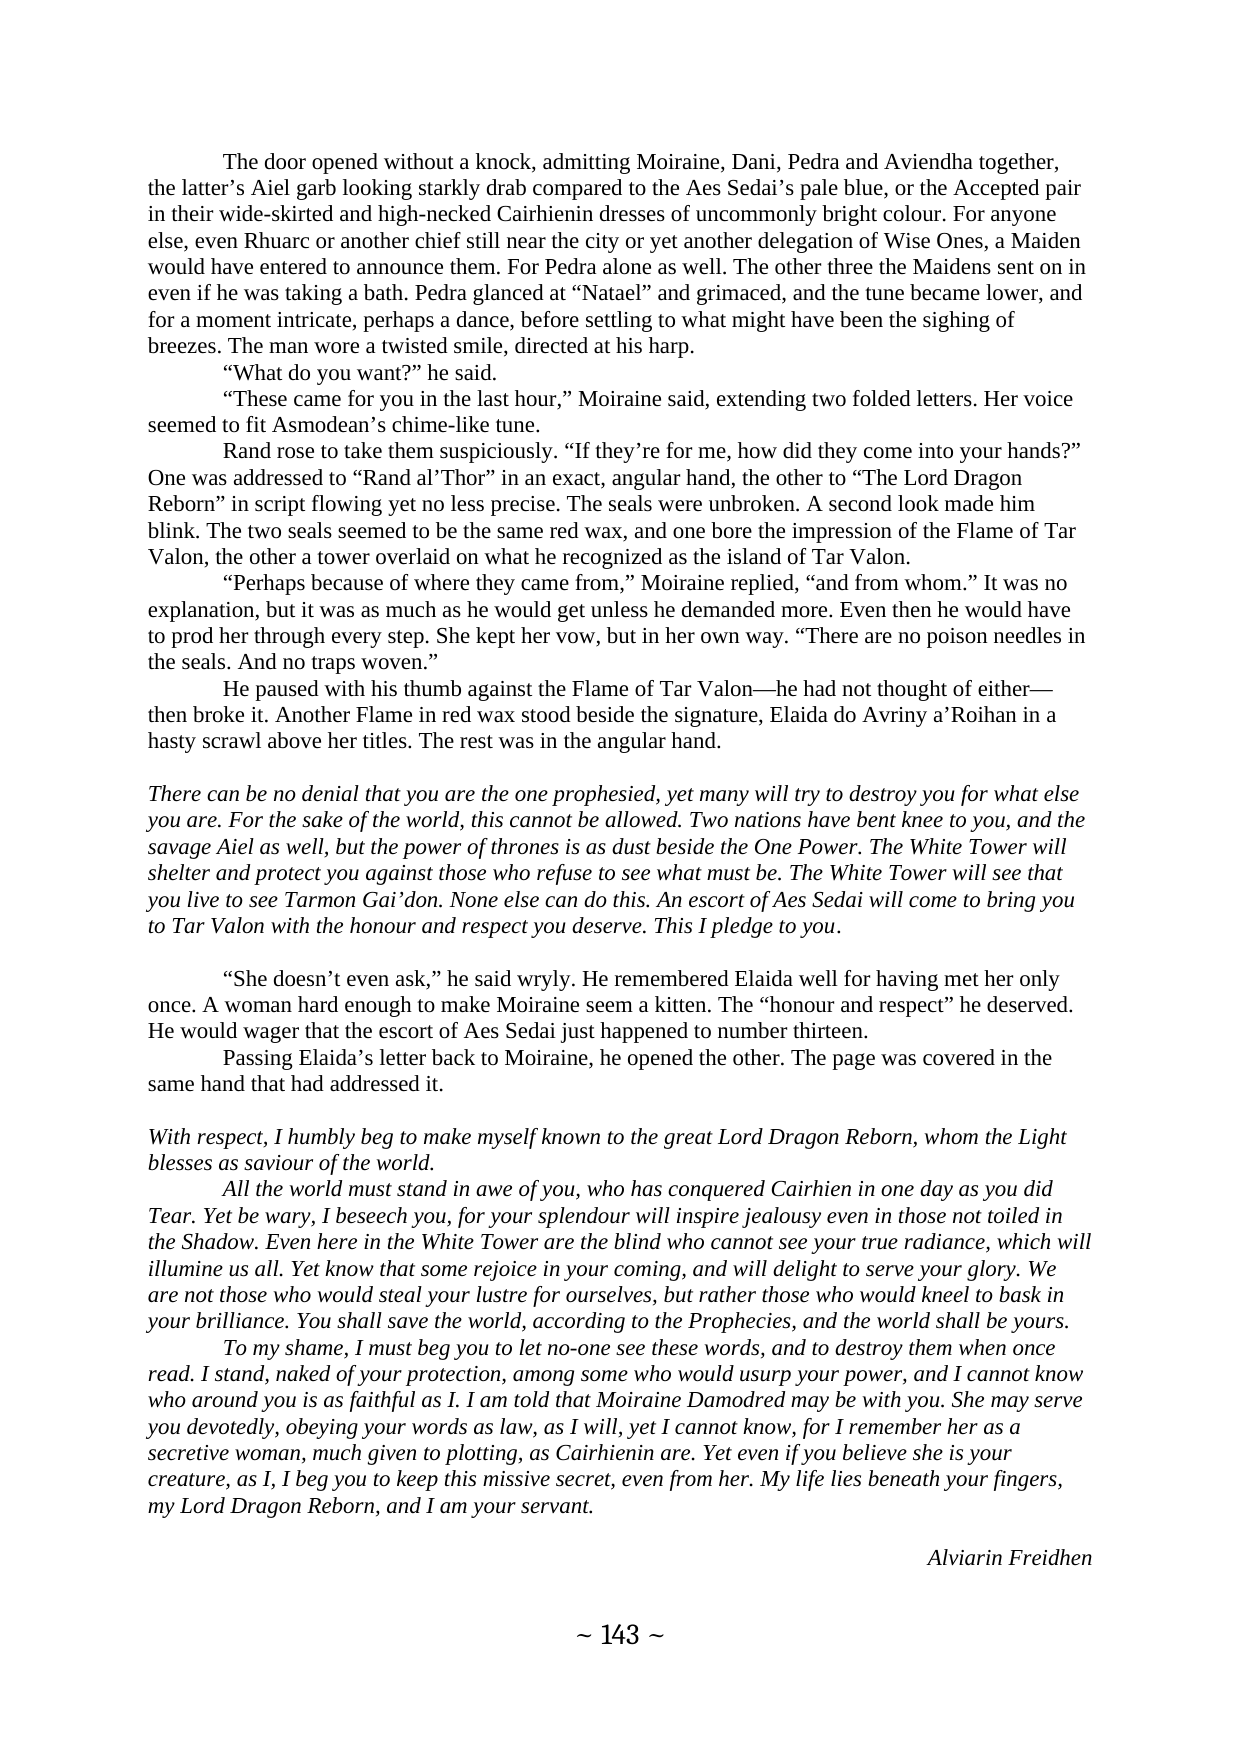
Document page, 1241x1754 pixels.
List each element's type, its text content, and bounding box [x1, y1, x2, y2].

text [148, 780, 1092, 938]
text “Perhaps because of where they came from,” Moiraine replied, “and from whom.” It was no explanation, but it was as much as he would get unless he demanded more. Even then he would have to prod her through every step. She kept her vow, but in her own way. “There are no poison needles in the seals. And no traps woven.” [148, 569, 1092, 675]
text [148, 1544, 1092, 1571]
text “These came for you in the last hour,” Moiraine said, extending two folded letters. Her voice seemed to fit Asmodean’s chime-like tune. [148, 385, 1092, 438]
text “What do you want?” he said. [148, 358, 1092, 385]
text He paused with his thumb against the Flame of Tar Valon—he had not thought of either—then broke it. Another Flame in red wax stood beside the signature, Elaida do Avriny a’Roihan in a hasty scrawl above her titles. The rest was in the angular hand. [148, 675, 1092, 754]
text The door opened without a knock, admitting Moiraine, Dani, Pedra and Aviendha together, the latter’s Aiel garb looking starkly drab compared to the Aes Sedai’s pale blue, or the Accepted pair in their wide-skirted and high-necked Cairhienin dresses of uncommonly bright colour. For anyone else, even Rhuarc or another chief still near the city or yet another delegation of Wise Ones, a Maiden would have entered to announce them. For Pedra alone as well. The other three the Maidens sent on in even if he was taking a bath. Pedra glanced at “Natael” and grimaced, and the tune became lower, and for a moment intricate, perhaps a dance, before settling to what might have been the sighing of breezes. The man wore a twisted smile, directed at his harp. [148, 148, 1092, 358]
text Rand rose to take them suspiciously. “If they’re for me, how did they come into your hands?” One was addressed to “Rand al’Thor” in an exact, angular hand, the other to “The Lord Dragon Reborn” in script flowing yet no less precise. The seals were unbroken. A second look made him blink. The two seals seemed to be the same red wax, and one bore the impression of the Flame of Tar Valon, the other a tower overlaid on what he recognized as the island of Tar Valon. [148, 438, 1092, 569]
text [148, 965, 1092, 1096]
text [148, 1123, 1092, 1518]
